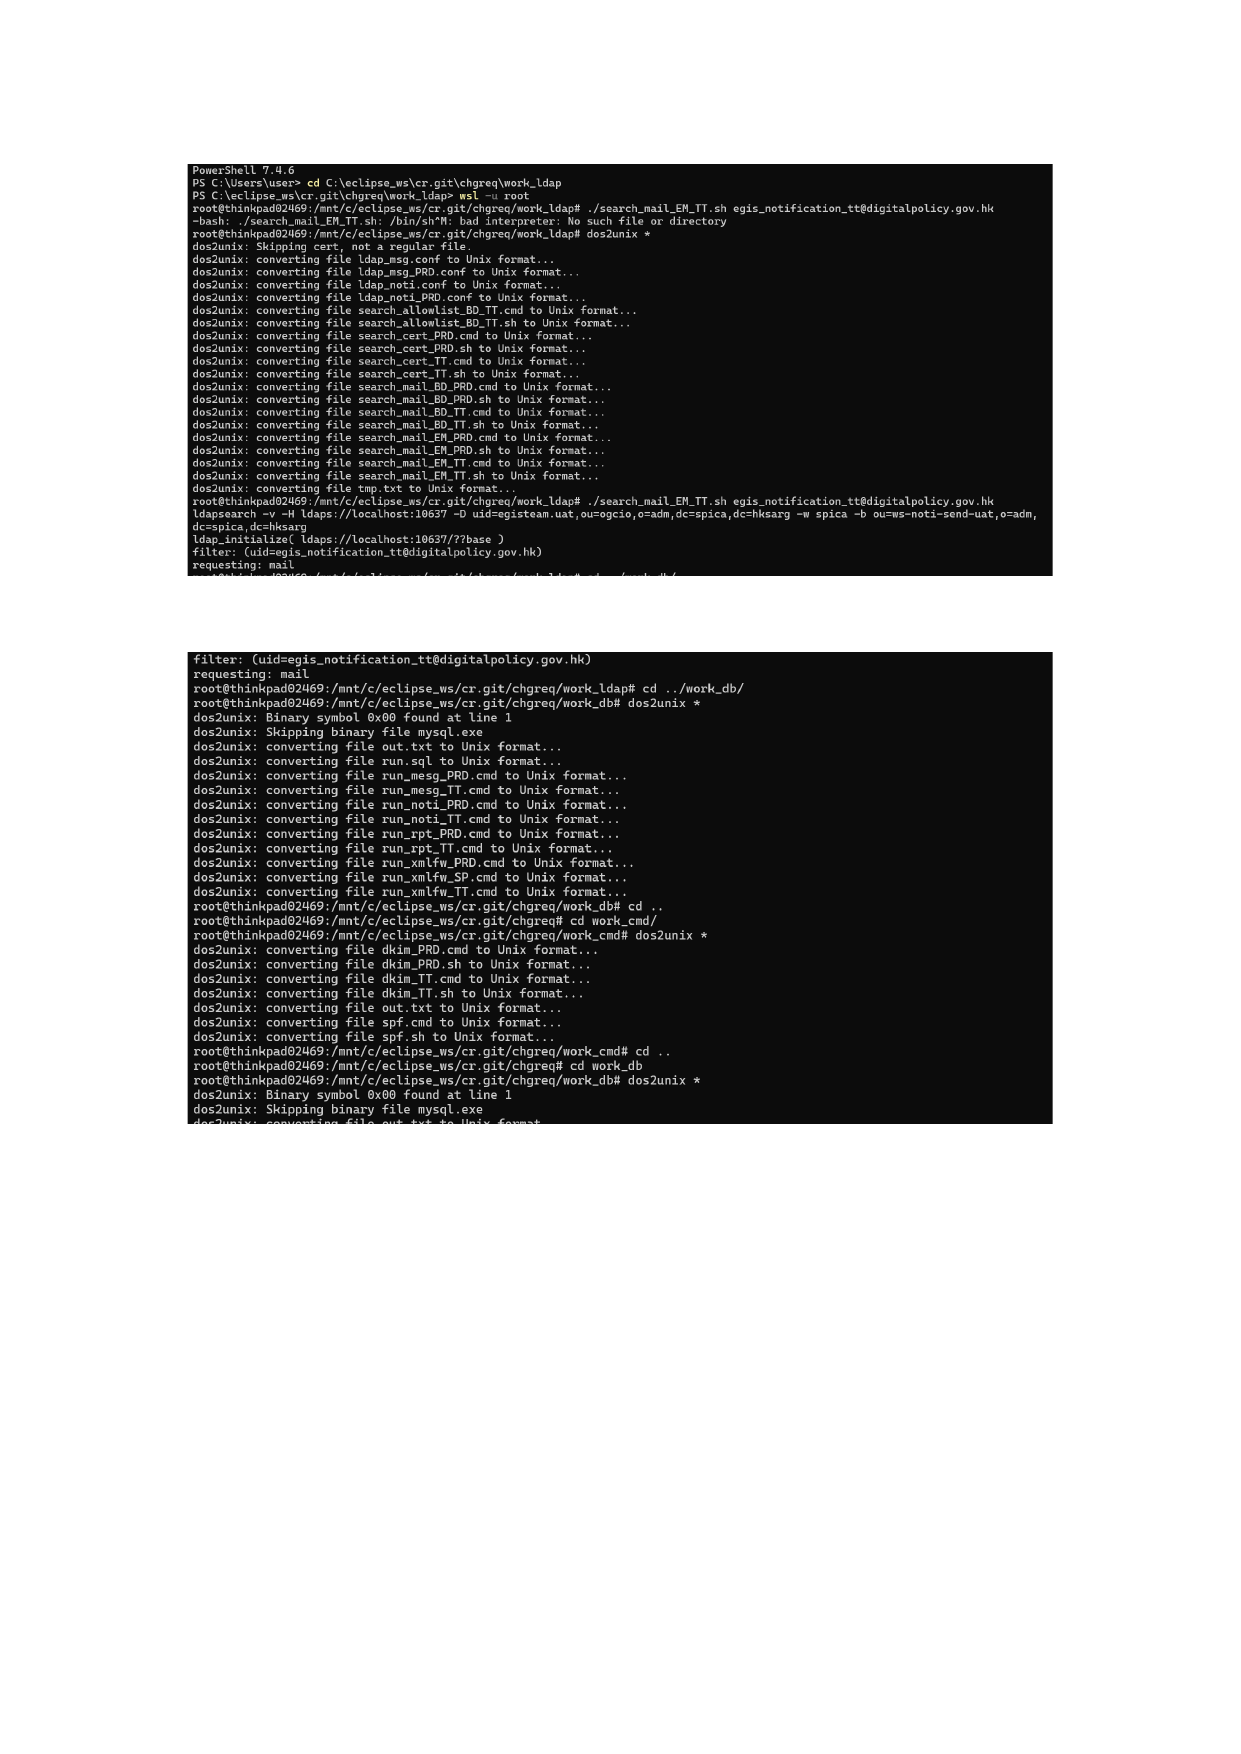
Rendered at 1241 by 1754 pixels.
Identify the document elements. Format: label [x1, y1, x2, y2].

picture [187, 652, 1053, 1124]
picture [187, 164, 1053, 576]
